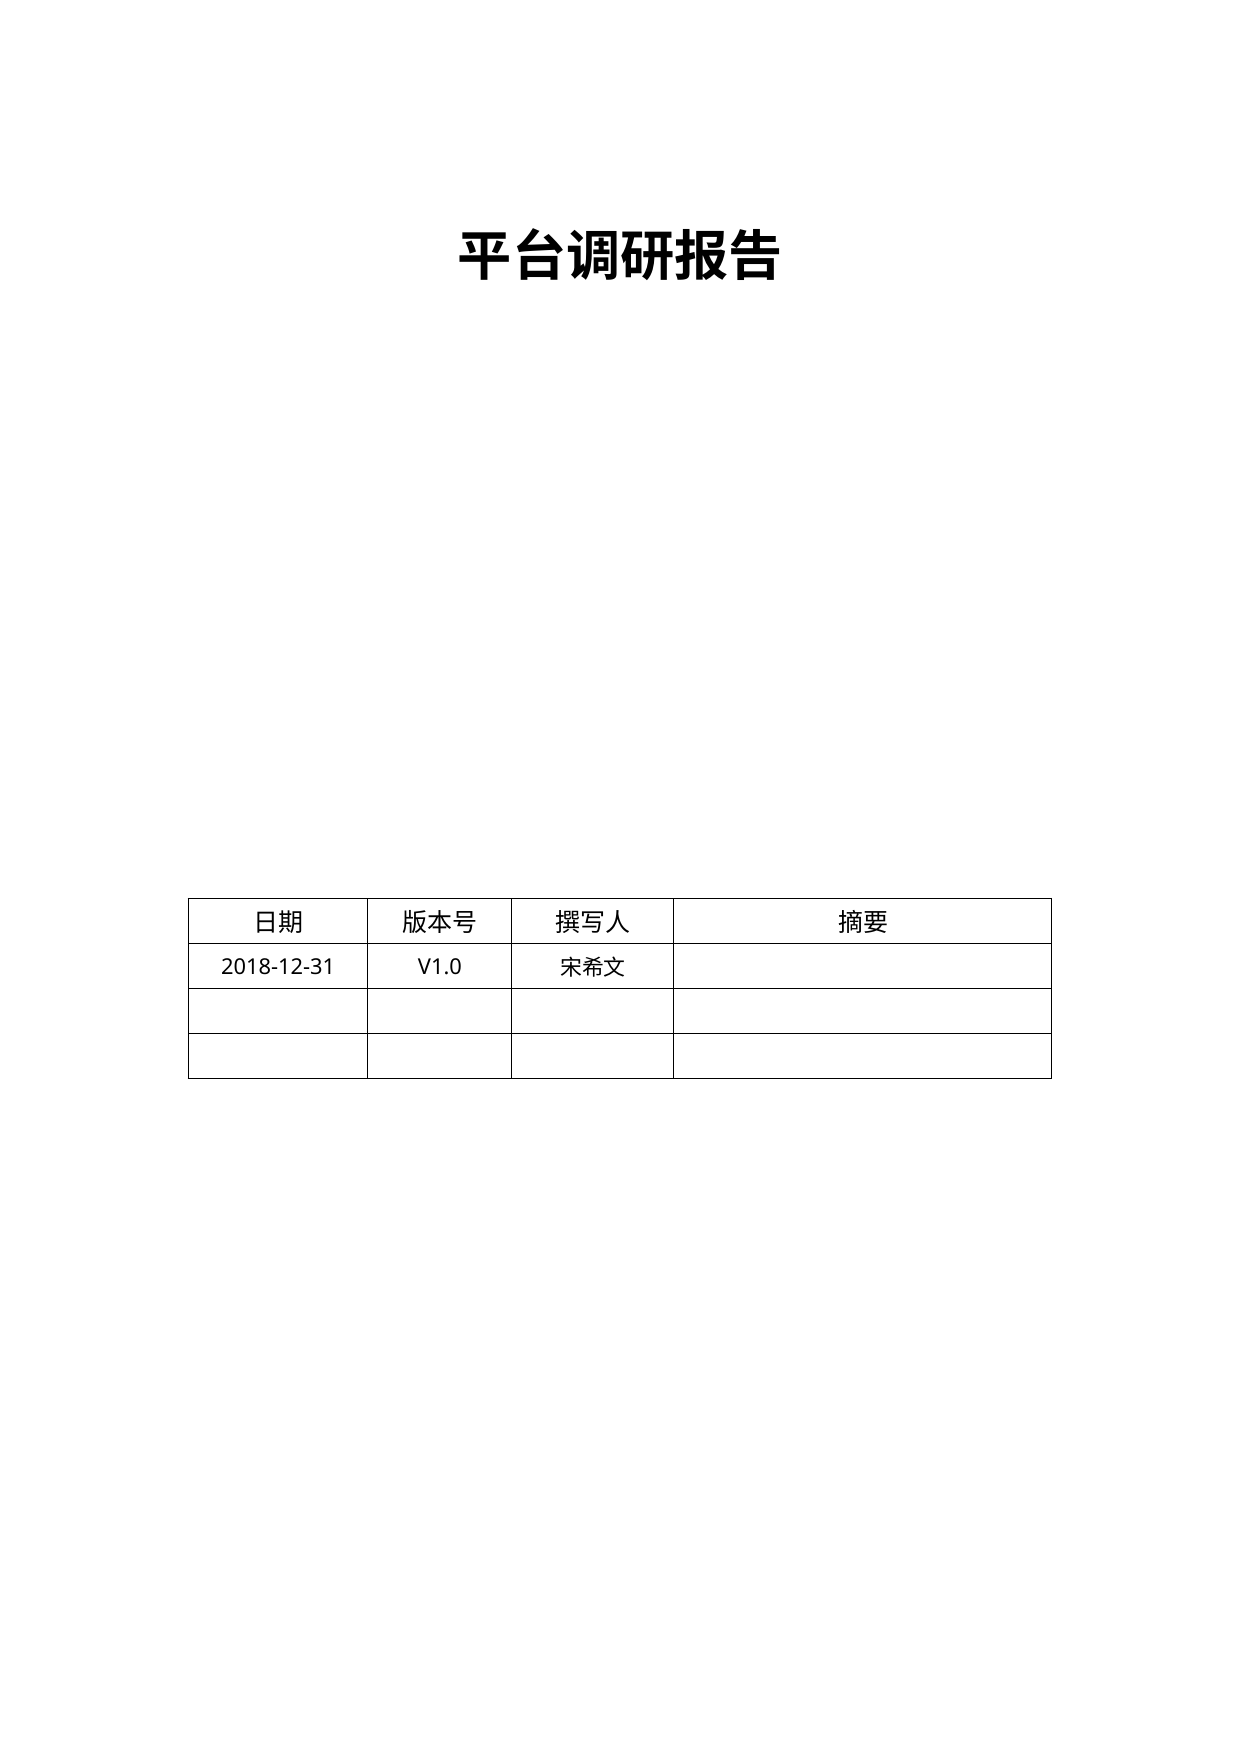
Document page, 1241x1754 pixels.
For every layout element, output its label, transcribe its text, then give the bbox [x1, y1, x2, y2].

table_cell [368, 1034, 511, 1078]
table_cell V1.0 [368, 944, 511, 988]
table_header 版本号 [368, 899, 511, 943]
table_cell [512, 1034, 673, 1078]
table_header 日期 [189, 899, 367, 943]
table_cell [674, 989, 1051, 1033]
subtitle 平台调研报告 [187, 207, 1053, 296]
table_cell 2018-12-31 [189, 944, 367, 988]
table_cell 宋希文 [512, 944, 673, 988]
table_header 撰写人 [512, 899, 673, 943]
table_cell [368, 989, 511, 1033]
table_cell [674, 1034, 1051, 1078]
table_cell [512, 989, 673, 1033]
table_cell [189, 989, 367, 1033]
table_cell [674, 944, 1051, 988]
table_header 摘要 [674, 899, 1051, 943]
table_cell [189, 1034, 367, 1078]
